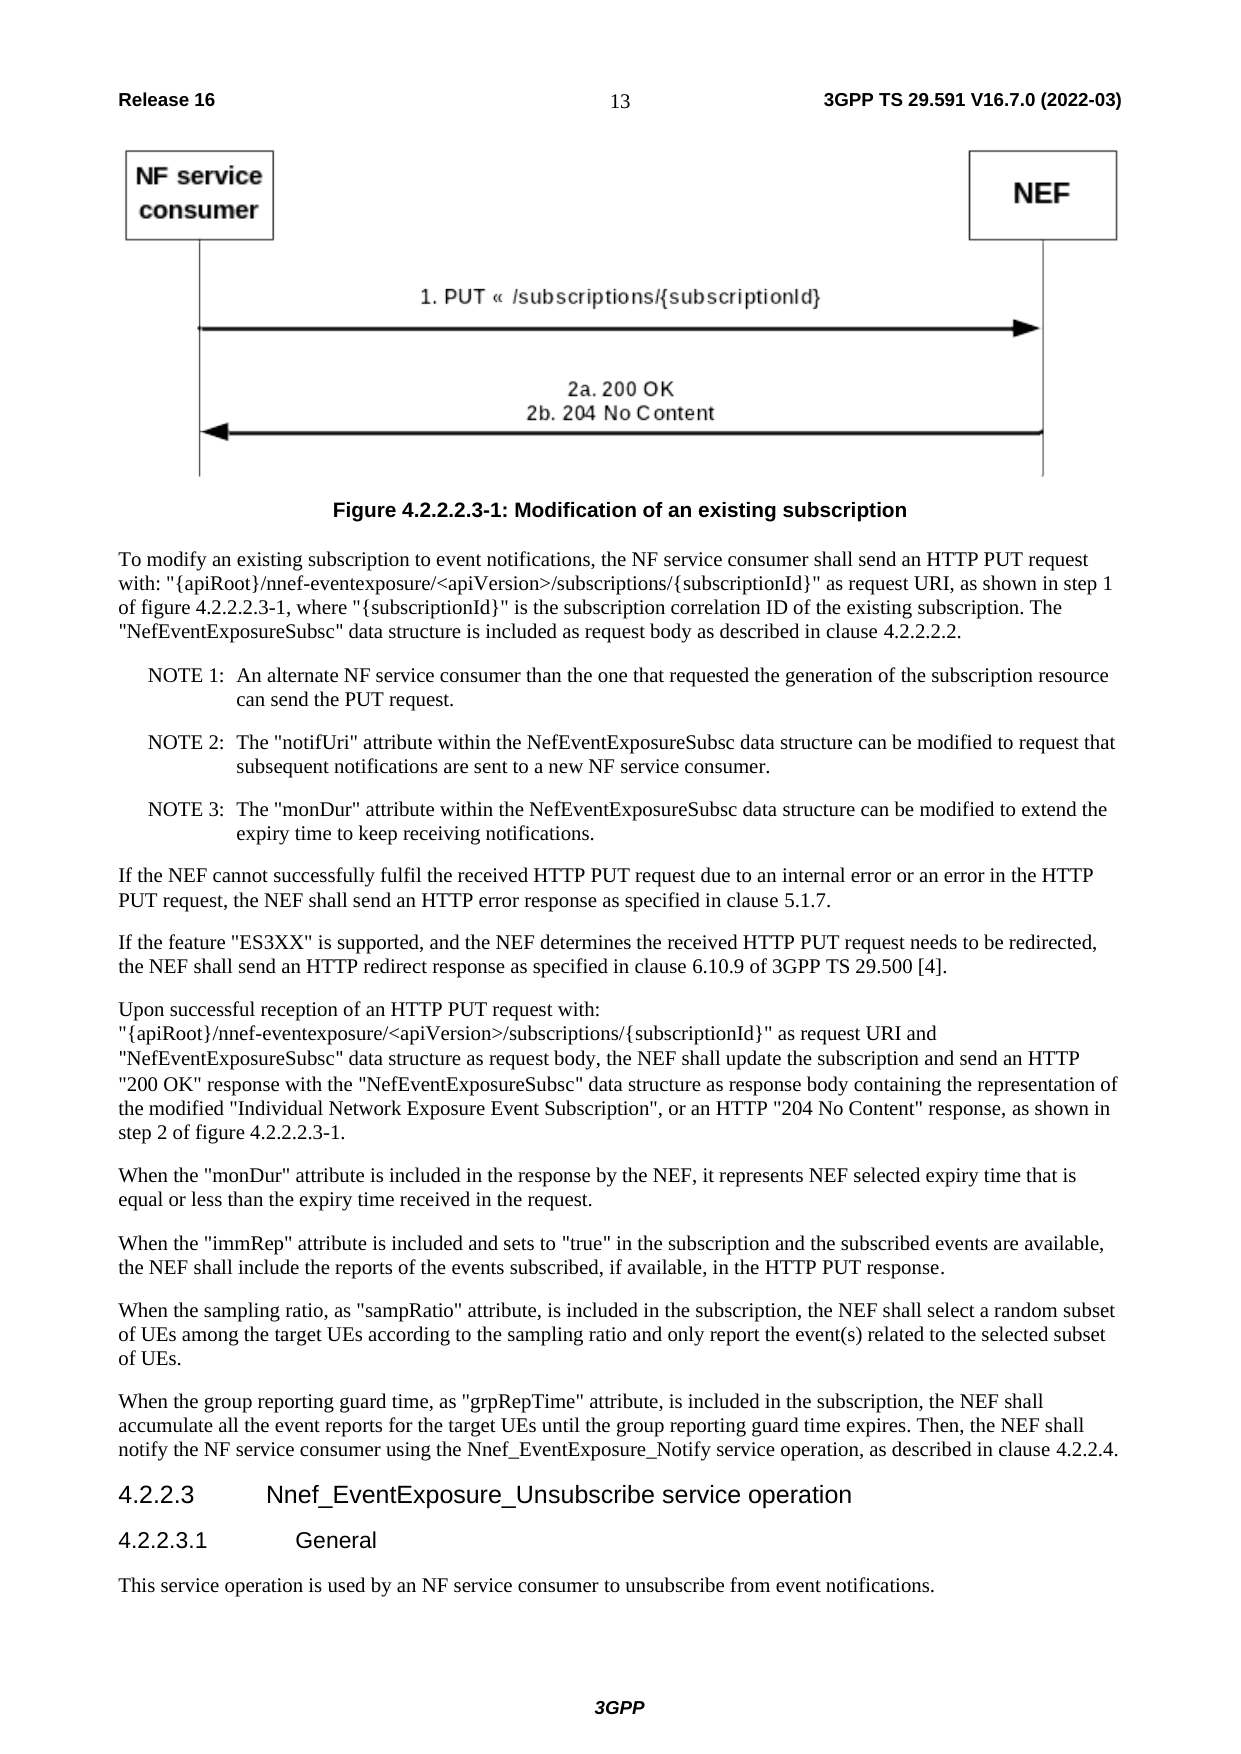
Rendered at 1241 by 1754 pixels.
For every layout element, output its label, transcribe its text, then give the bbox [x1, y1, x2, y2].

text Upon successful reception of an HTTP PUT request with: "{apiRoot}/nnef-eventexposure/<apiVersion>/subscriptions/{subscriptionId}" as request URI and "NefEventExposureSubsc" data structure as request body, the NEF shall update the subscription and send an HTTP "200 OK" response with the "NefEventExposureSubsc" data structure as response body containing the representation of the modified "Individual Network Exposure Event Subscription", or an HTTP "204 No Content" response, as shown in step 2 of figure 4.2.2.2.3-1. [118, 997, 1122, 1144]
text NOTE 2: The "notifUri" attribute within the NefEventExposureSubsc data structure can be modified to request that subsequent notifications are sent to a new NF service consumer. [148, 730, 1122, 778]
text This service operation is used by an NF service consumer to unsubscribe from event notifications. [118, 1573, 1122, 1597]
subtitle 4.2.2.3 Nnef_EventExposure_Unsubscribe service operation [118, 1480, 1122, 1509]
text If the feature "ES3XX" is supported, and the NEF determines the received HTTP PUT request needs to be redirected, the NEF shall send an HTTP redirect response as specified in clause 6.10.9 of 3GPP TS 29.500 [4]. [118, 930, 1122, 978]
subtitle 4.2.2.3.1 General [118, 1527, 1122, 1554]
text When the group reporting guard time, as "grpRepTime" attribute, is included in the subscription, the NEF shall accumulate all the event reports for the target UEs until the group reporting guard time expires. Then, the NEF shall notify the NF service consumer using the Nnef_EventExposure_Notify service operation, as described in clause 4.2.2.4. [118, 1389, 1122, 1461]
text Figure 4.2.2.2.3-1: Modification of an existing subscription [118, 497, 1122, 521]
text When the "monDur" attribute is included in the response by the NEF, it represents NEF selected expiry time that is equal or less than the expiry time received in the request. [118, 1163, 1122, 1211]
text If the NEF cannot successfully fulfil the received HTTP PUT request due to an internal error or an error in the HTTP PUT request, the NEF shall send an HTTP error response as specified in clause 5.1.7. [118, 863, 1122, 912]
text NOTE 3: The "monDur" attribute within the NefEventExposureSubsc data structure can be modified to extend the expiry time to keep receiving notifications. [148, 797, 1122, 845]
text NOTE 1: An alternate NF service consumer than the one that requested the generation of the subscription resource can send the PUT request. [148, 663, 1122, 711]
text When the sampling ratio, as "sampRatio" attribute, is included in the subscription, the NEF shall select a random subset of UEs among the target UEs according to the sampling ratio and only report the event(s) related to the selected subset of UEs. [118, 1298, 1122, 1370]
text When the "immRep" attribute is included and sets to "true" in the subscription and the subscribed events are available, the NEF shall include the reports of the events subscribed, if available, in the HTTP PUT response. [118, 1230, 1122, 1279]
text To modify an existing subscription to event notifications, the NF service consumer shall send an HTTP PUT request with: "{apiRoot}/nnef-eventexposure/<apiVersion>/subscriptions/{subscriptionId}" as request URI, as shown in step 1 of figure 4.2.2.2.3-1, where "{subscriptionId}" is the subscription correlation ID of the existing subscription. The "NefEventExposureSubsc" data structure is included as request body as described in clause 4.2.2.2.2. [118, 546, 1122, 644]
